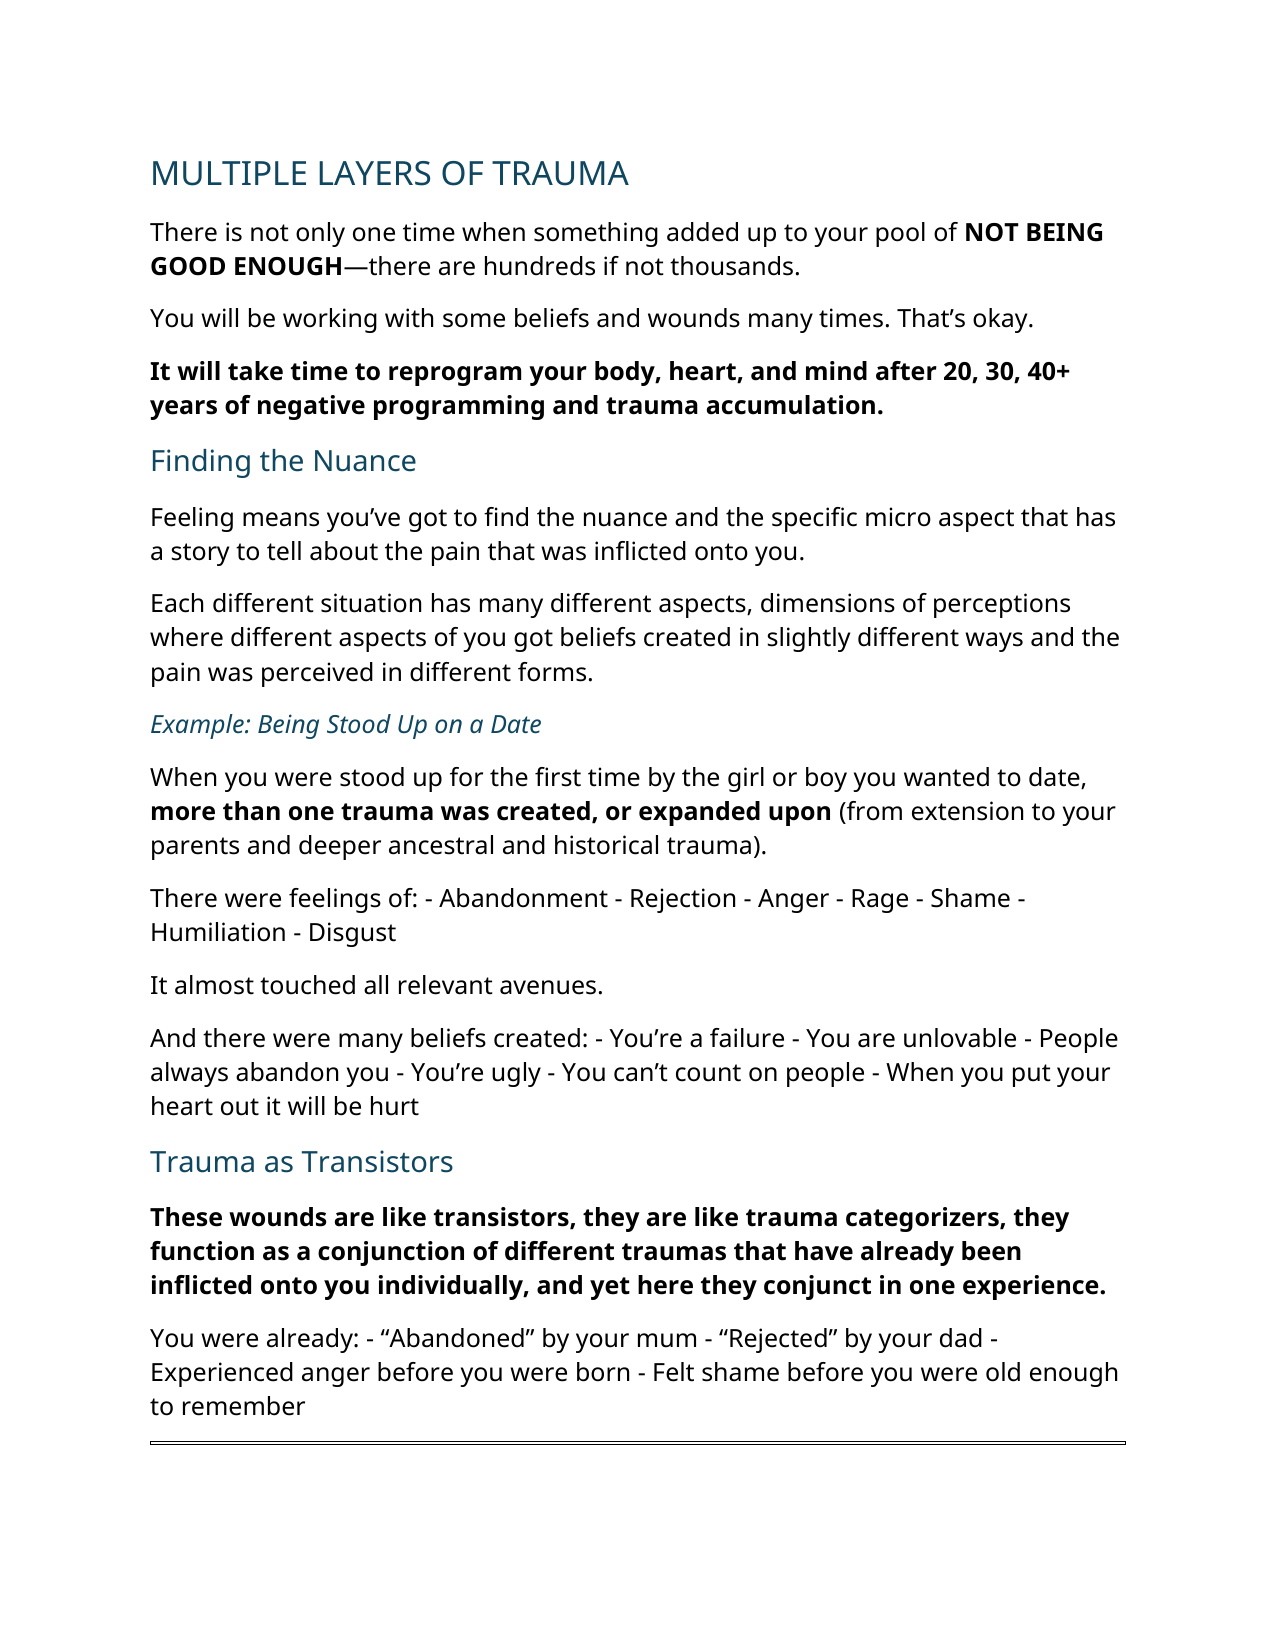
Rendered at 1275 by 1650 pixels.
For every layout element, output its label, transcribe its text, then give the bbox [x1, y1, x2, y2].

text There were feelings of: - Abandonment - Rejection - Anger - Rage - Shame - Humiliation - Disgust [150, 881, 1125, 949]
text It will take time to reprogram your body, heart, and mind after 20, 30, 40+ years of negative programming and trauma accumulation. [150, 354, 1125, 422]
text You will be working with some beliefs and wounds many times. That’s okay. [150, 301, 1125, 335]
text Feeling means you’ve got to find the nuance and the specific micro aspect that has a story to tell about the pain that was inflicted onto you. [150, 499, 1125, 567]
text It almost touched all relevant avenues. [150, 968, 1125, 1002]
text These wounds are like transistors, they are like trauma categorizers, they function as a conjunction of different traumas that have already been inflicted onto you individually, and yet here they conjunct in one experience. [150, 1200, 1125, 1302]
text When you were stood up for the first time by the girl or boy you wanted to date, more than one trauma was created, or expanded upon (from extension to your parents and deeper ancestral and historical trauma). [150, 760, 1125, 862]
subtitle Example: Being Stood Up on a Date [150, 707, 1125, 741]
subtitle MULTIPLE LAYERS OF TRAUMA [150, 150, 1125, 195]
subtitle Finding the Nuance [150, 441, 1125, 480]
subtitle Trauma as Transistors [150, 1141, 1125, 1181]
text There is not only one time when something added up to your pool of NOT BEING GOOD ENOUGH—there are hundreds if not thousands. [150, 214, 1125, 282]
text Each different situation has many different aspects, dimensions of perceptions where different aspects of you got beliefs created in slightly different ways and the pain was perceived in different forms. [150, 586, 1125, 688]
text And there were many beliefs created: - You’re a failure - You are unlovable - People always abandon you - You’re ugly - You can’t count on people - When you put your heart out it will be hurt [150, 1020, 1125, 1123]
text You were already: - “Abandoned” by your mum - “Rejected” by your dad - Experienced anger before you were born - Felt shame before you were old enough to remember [150, 1321, 1125, 1423]
